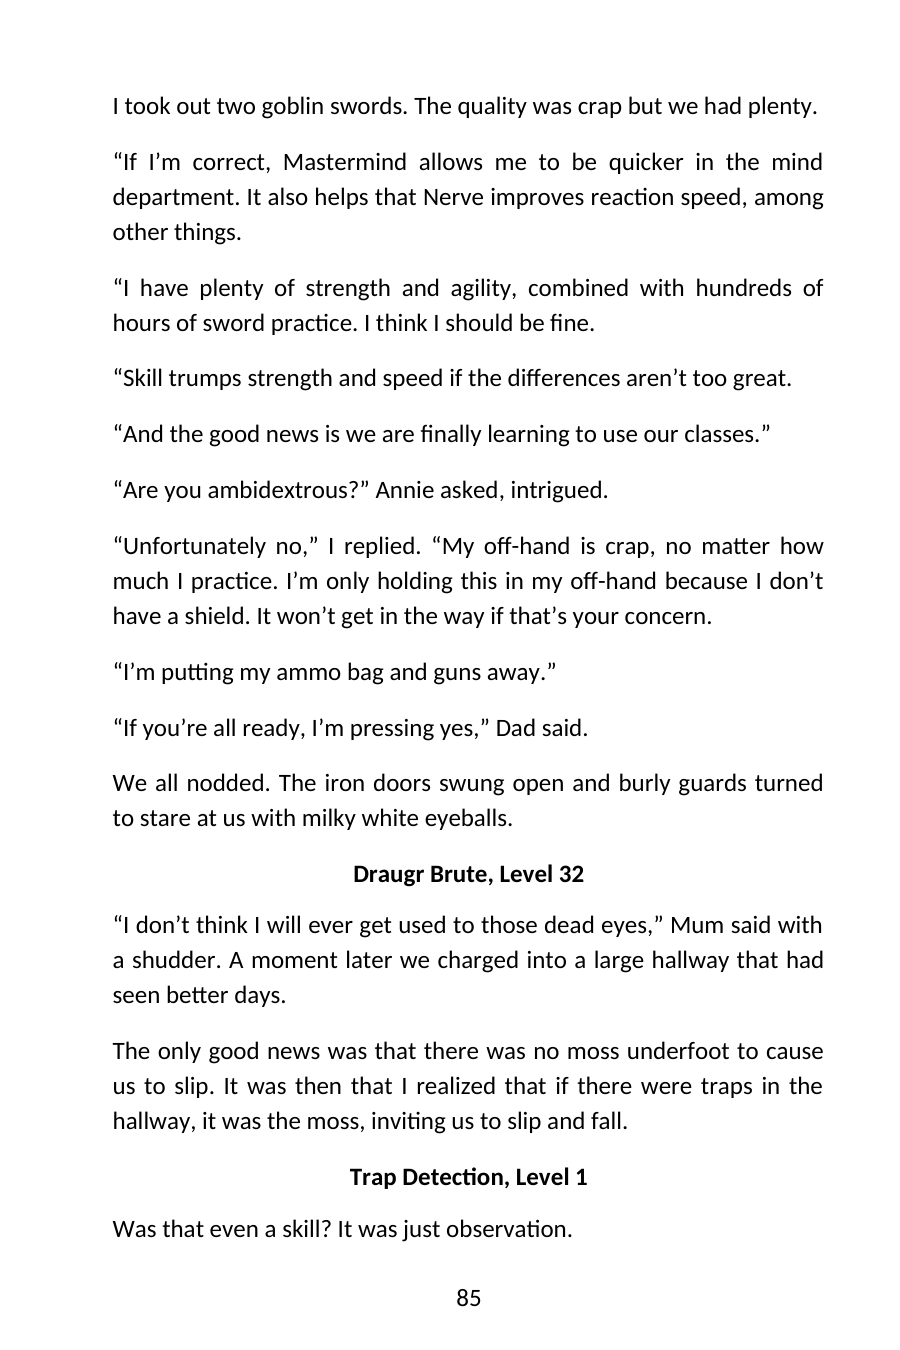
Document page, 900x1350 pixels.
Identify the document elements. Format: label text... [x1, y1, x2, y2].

text Was that even a skill? It was just observation. [112, 1213, 825, 1243]
text Trap Detection, Level 1 [150, 1161, 787, 1192]
text We all nodded. The iron doors swung open and burly guards turned to stare at us with milky white eyeballs. [112, 767, 825, 833]
text “If I’m correct, Mastermind allows me to be quicker in the mind department. It also helps that Nerve improves reaction speed, among other things. [112, 146, 825, 246]
text Draugr Brute, Level 32 [150, 858, 787, 889]
text “Are you ambidextrous?” Annie asked, intrigued. [112, 474, 825, 505]
text I took out two goblin swords. The quality was crap but we had plenty. [112, 90, 825, 121]
text “Skill trumps strength and speed if the differences aren’t too great. [112, 362, 825, 393]
text “I’m putting my ammo bag and guns away.” [112, 656, 825, 686]
text “If you’re all ready, I’m pressing yes,” Dad said. [112, 712, 825, 742]
text “I don’t think I will ever get used to those dead eyes,” Mum said with a shudder. A moment later we charged into a large hallway that had seen better days. [112, 910, 825, 1010]
text “And the good news is we are finally learning to use our classes.” [112, 418, 825, 449]
text “Unfortunately no,” I replied. “My off-hand is crap, no matter how much I practice. I’m only holding this in my off-hand because I don’t have a shield. It won’t get in the way if that’s your concern. [112, 530, 825, 631]
text “I have plenty of strength and agility, combined with hundreds of hours of sword practice. I think I should be fine. [112, 272, 825, 337]
